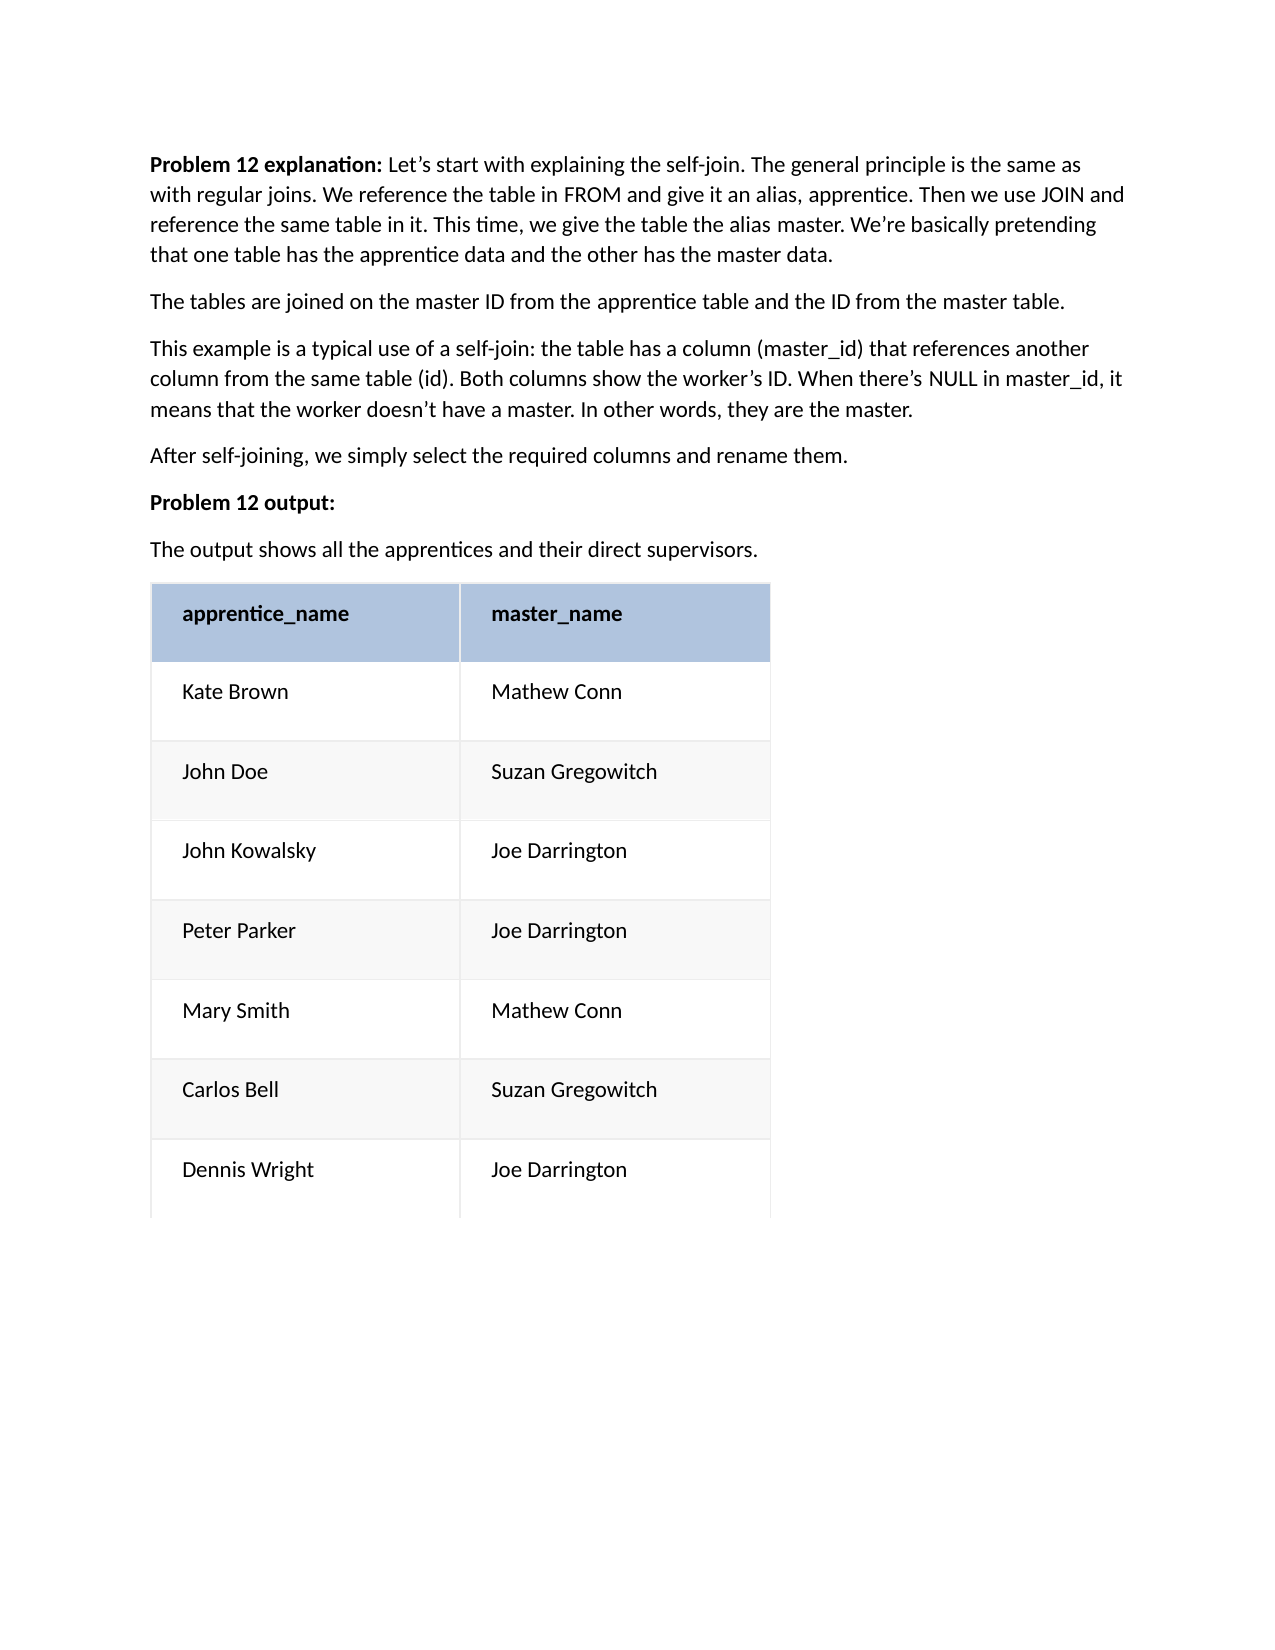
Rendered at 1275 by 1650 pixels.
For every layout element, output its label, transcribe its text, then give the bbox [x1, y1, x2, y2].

table_cell Suzan Gregowitch [461, 1060, 770, 1138]
table_cell Joe Darrington [461, 1140, 770, 1217]
table_header master_name [461, 584, 770, 662]
text The output shows all the apprentices and their direct supervisors. [150, 535, 1125, 563]
table_cell Joe Darrington [461, 821, 770, 899]
table_cell Mathew Conn [461, 662, 770, 740]
text After self-joining, we simply select the required columns and rename them. [150, 442, 1125, 470]
table_cell Kate Brown [152, 662, 459, 740]
table_cell John Kowalsky [152, 821, 459, 899]
table_cell Mathew Conn [461, 980, 770, 1058]
table_cell Joe Darrington [461, 901, 770, 979]
table_header apprentice_name [152, 584, 459, 662]
text Problem 12 output: [150, 488, 1125, 517]
text This example is a typical use of a self-join: the table has a column (master_id) that references another column from the same table (id). Both columns show the worker’s ID. When there’s NULL in master_id, it means that the worker doesn’t have a master. In other words, they are the master. [150, 334, 1125, 423]
table_cell Peter Parker [152, 901, 459, 979]
table_cell John Doe [152, 742, 459, 819]
table_cell Dennis Wright [152, 1140, 459, 1217]
table_cell Mary Smith [152, 980, 459, 1058]
table_cell Carlos Bell [152, 1060, 459, 1138]
text The tables are joined on the master ID from the apprentice table and the ID from the master table. [150, 287, 1125, 316]
text Problem 12 explanation: Let’s start with explaining the self-join. The general principle is the same as with regular joins. We reference the table in FROM and give it an alias, apprentice. Then we use JOIN and reference the same table in it. This time, we give the table the alias master. We’re basically pretending that one table has the apprentice data and the other has the master data. [150, 150, 1125, 269]
table_cell Suzan Gregowitch [461, 742, 770, 819]
